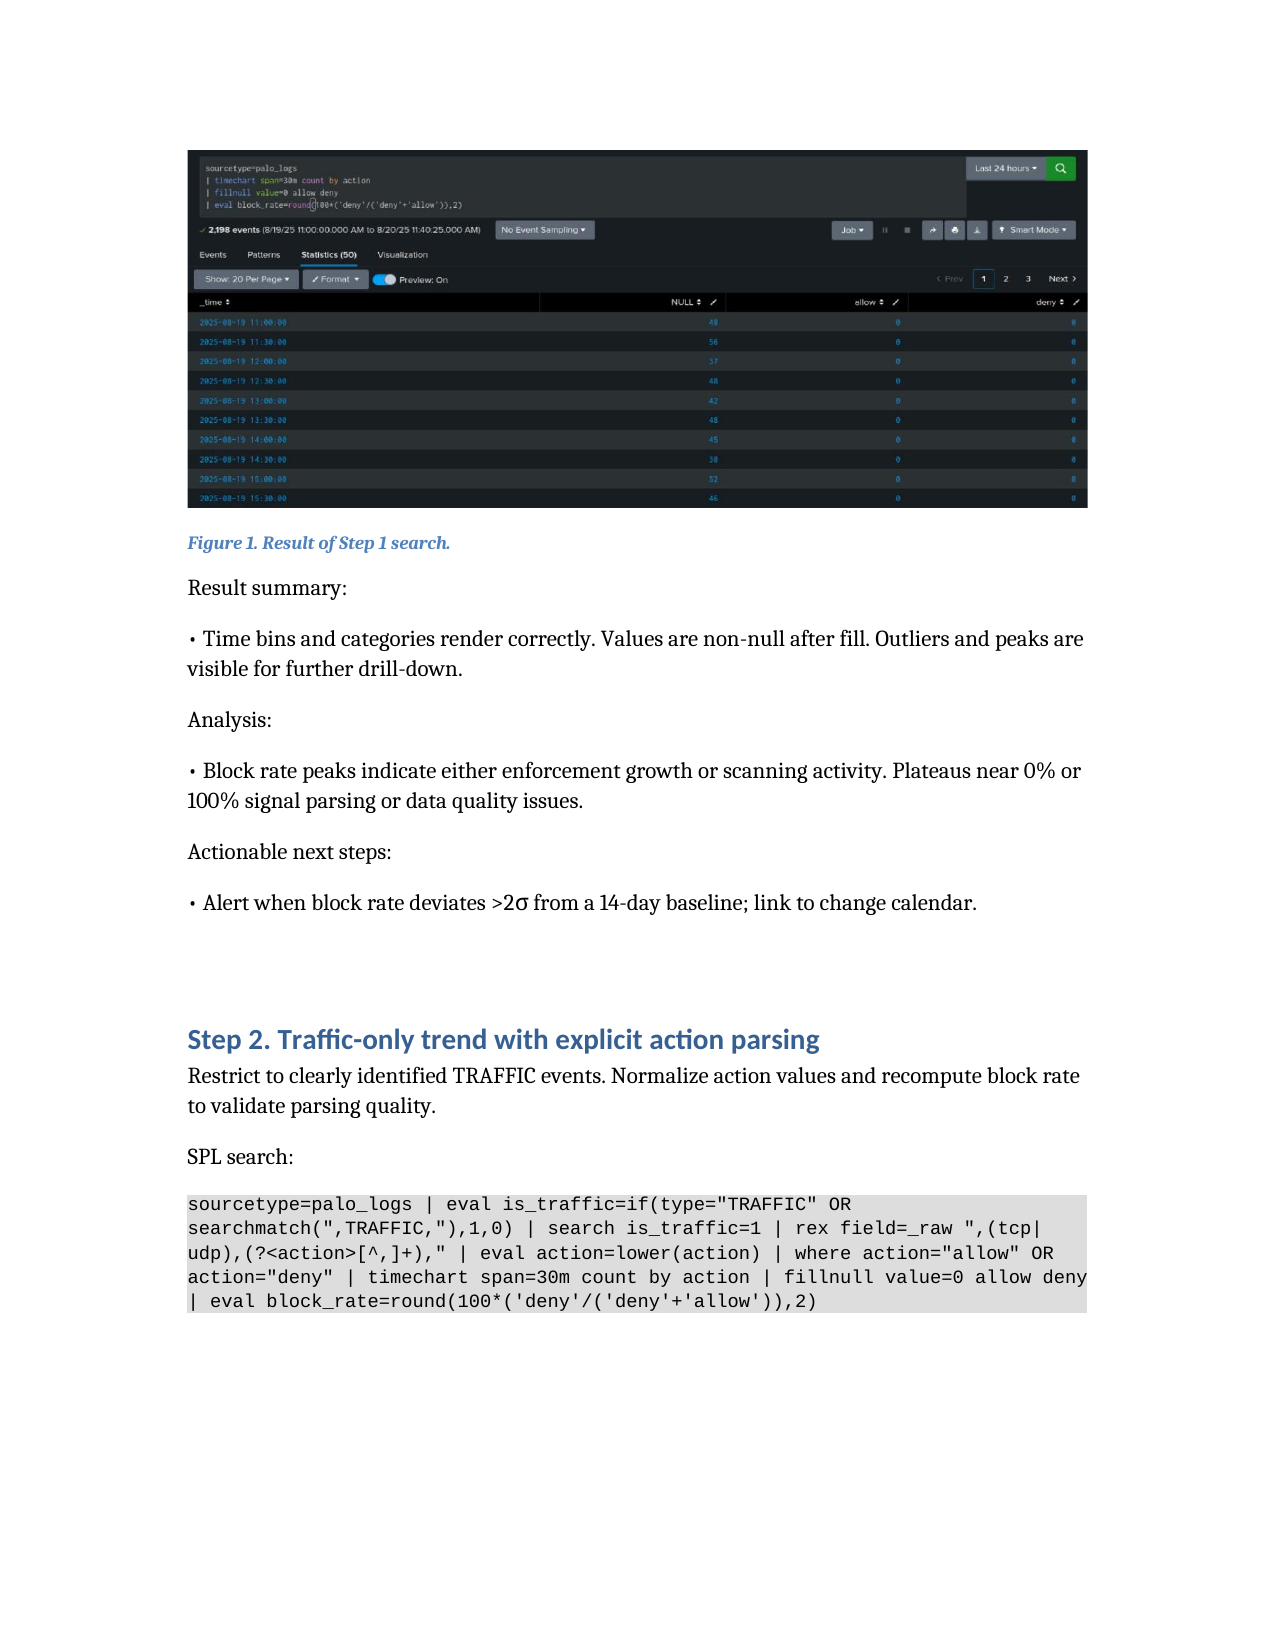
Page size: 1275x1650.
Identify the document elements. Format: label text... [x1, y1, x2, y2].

subtitle Step 2. Traffic-only trend with explicit action parsing [187, 1021, 1087, 1057]
text sourcetype=palo_logs | eval is_traffic=if(type="TRAFFIC" OR searchmatch(",TRAFFIC,"),1,0) | search is_traffic=1 | rex field=_raw ",(tcp|udp),(?<action>[^,]+)," | eval action=lower(action) | where action="allow" OR action="deny" | timechart span=30m count by action | fillnull value=0 allow deny | eval block_rate=round(100*('deny'/('deny'+'allow')),2) [187, 1195, 1087, 1313]
picture [187, 150, 1088, 508]
text Result summary: [187, 574, 1087, 601]
text Figure 1. Result of Step 1 search. [187, 532, 1087, 554]
text SPL search: [187, 1144, 1087, 1170]
text • Alert when block rate deviates >2σ from a 14-day baseline; link to change calendar. [187, 890, 1087, 917]
text • Time bins and categories render correctly. Values are non-null after fill. Outliers and peaks are visible for further drill-down. [187, 626, 1087, 682]
text Actionable next steps: [187, 839, 1087, 866]
text • Block rate peaks indicate either enforcement growth or scanning activity. Plateaus near 0% or 100% signal parsing or data quality issues. [187, 758, 1087, 814]
text Restrict to clearly identified TRAFFIC events. Normalize action values and recompute block rate to validate parsing quality. [187, 1062, 1087, 1119]
text Analysis: [187, 707, 1087, 733]
